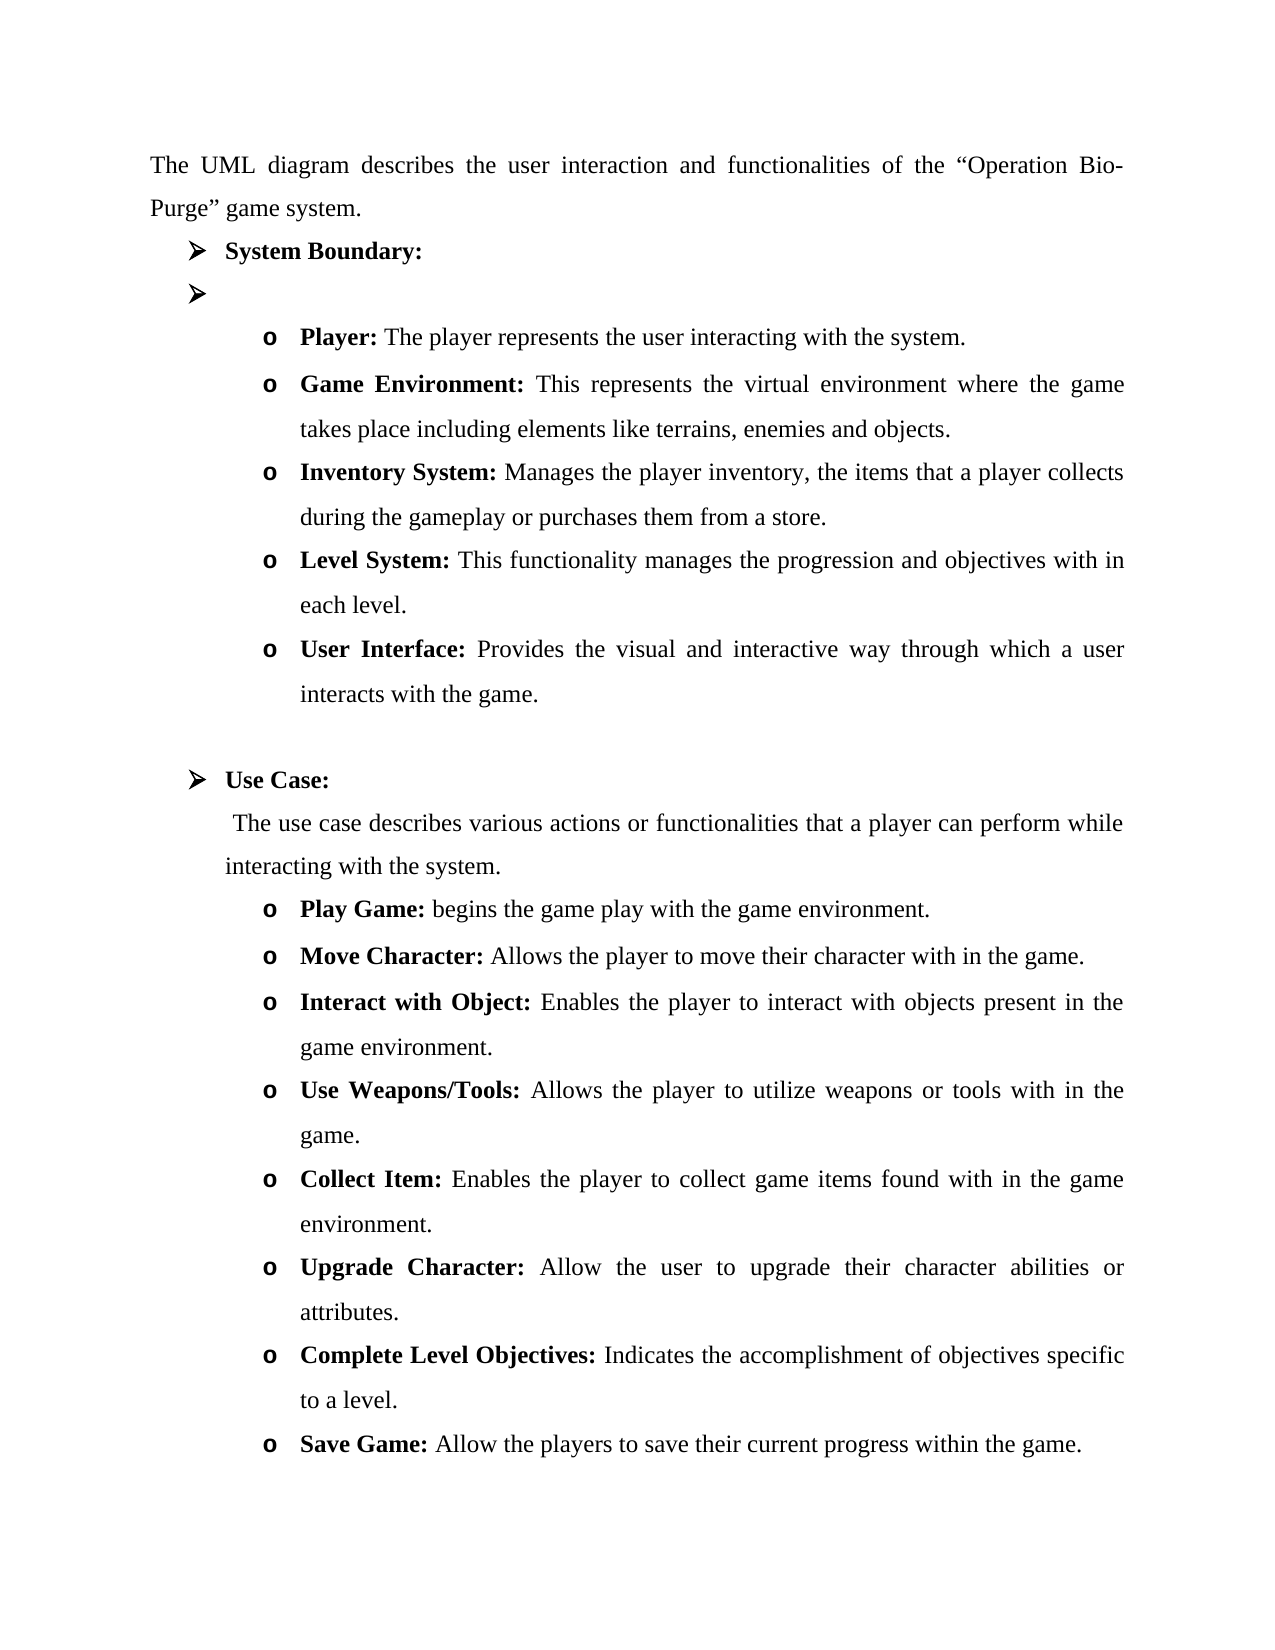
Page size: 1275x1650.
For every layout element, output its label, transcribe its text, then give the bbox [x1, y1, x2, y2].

text The UML diagram describes the user interaction and functionalities of the “Operation Bio-Purge” game system. [150, 150, 1125, 222]
text The use case describes various actions or functionalities that a player can perform while interacting with the system. [225, 808, 1125, 880]
list System Boundary: [187, 236, 1125, 265]
list Player: The player represents the user interacting with the system. [262, 322, 1125, 353]
list Level System: This functionality manages the progression and objectives with in each level. [262, 545, 1125, 619]
list Move Character: Allows the player to move their character with in the game. [262, 941, 1125, 972]
list Save Game: Allow the players to save their current progress within the game. [262, 1429, 1125, 1459]
list Inventory System: Manages the player inventory, the items that a player collects during the gameplay or purchases them from a store. [262, 457, 1125, 531]
list User Interface: Provides the visual and interactive way through which a user interacts with the game. [262, 634, 1125, 708]
list Collect Item: Enables the player to collect game items found with in the game environment. [262, 1164, 1125, 1238]
list Interact with Object: Enables the player to interact with objects present in the game environment. [262, 987, 1125, 1061]
list Game Environment: This represents the virtual environment where the game takes place including elements like terrains, enemies and objects. [262, 369, 1125, 443]
list Upgrade Character: Allow the user to upgrade their character abilities or attributes. [262, 1252, 1125, 1326]
list Use Weapons/Tools: Allows the player to utilize weapons or tools with in the game. [262, 1075, 1125, 1149]
list Use Case: [187, 765, 1125, 794]
list Complete Level Objectives: Indicates the accomplishment of objectives specific to a level. [262, 1340, 1125, 1414]
list Play Game: begins the game play with the game environment. [262, 894, 1125, 925]
